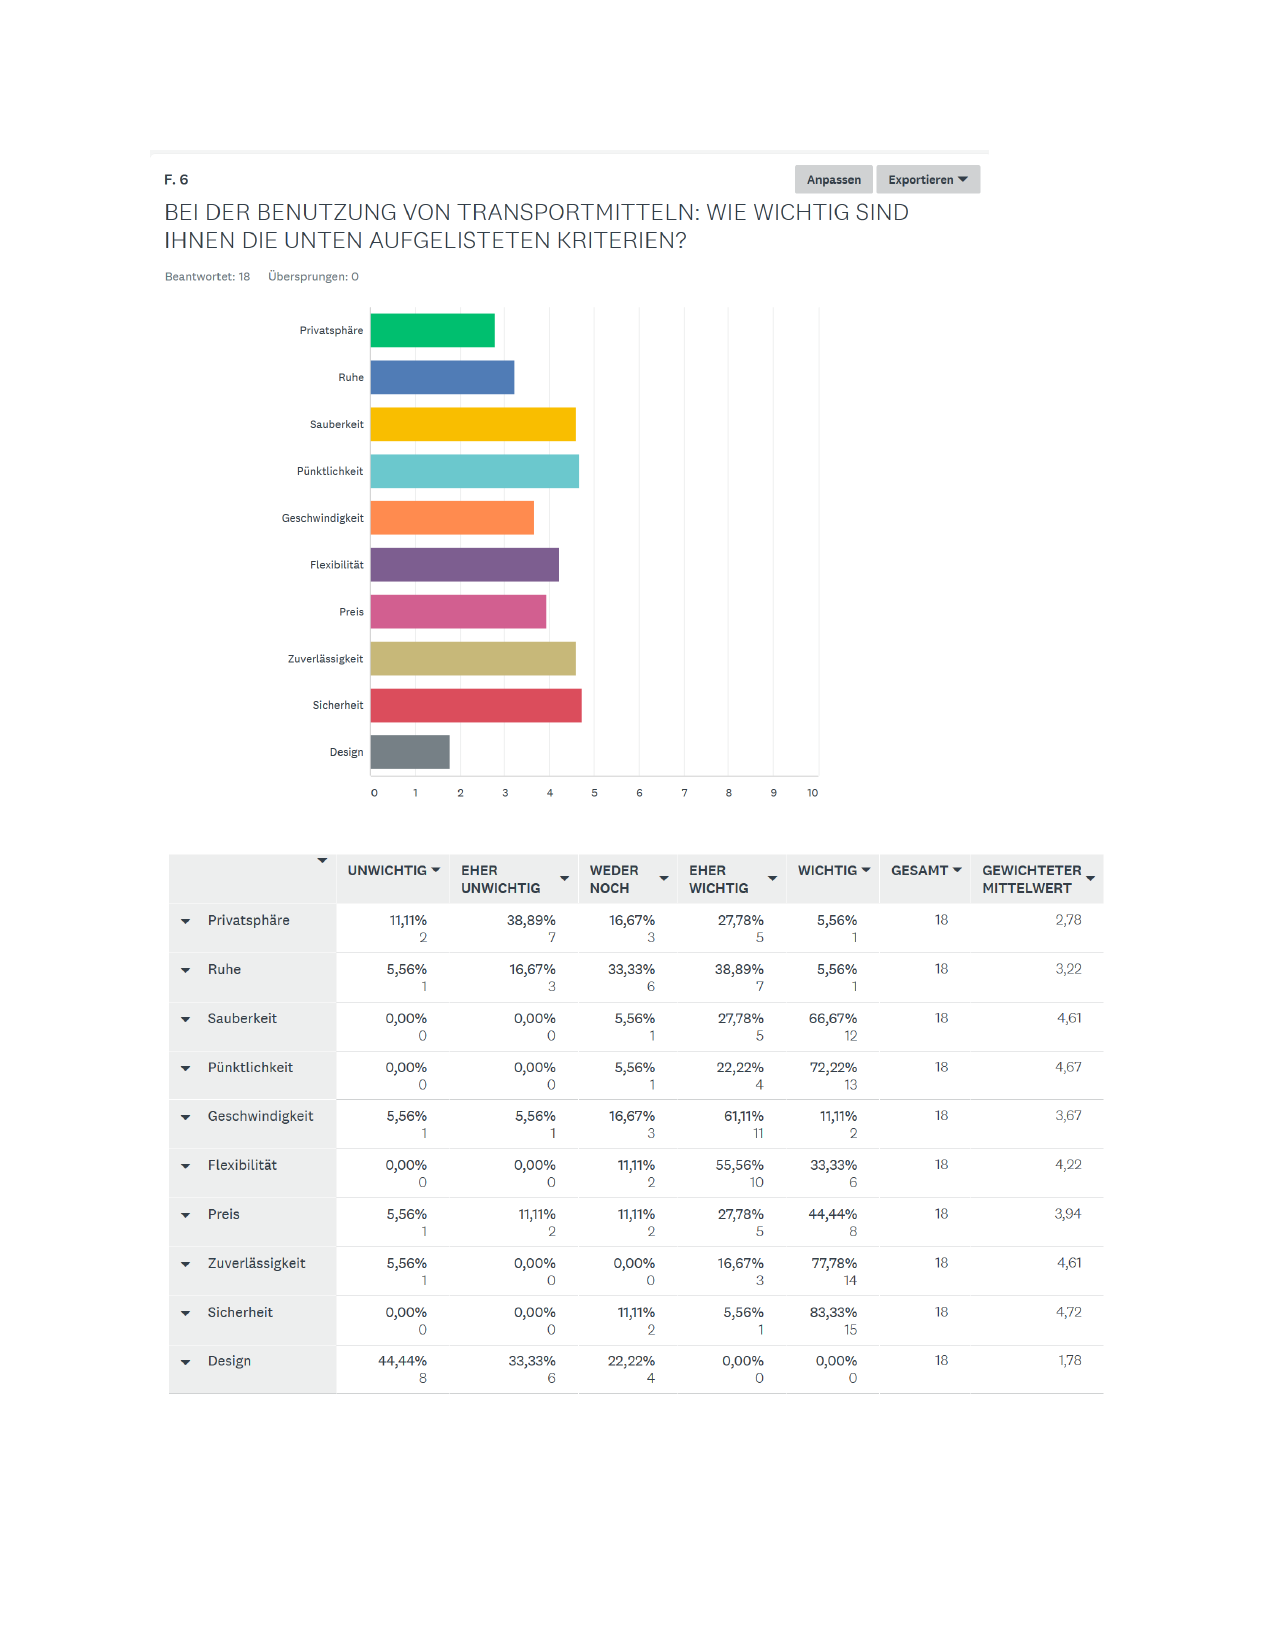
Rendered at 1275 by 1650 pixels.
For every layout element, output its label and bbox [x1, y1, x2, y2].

picture [150, 150, 989, 822]
picture [150, 840, 1125, 1423]
